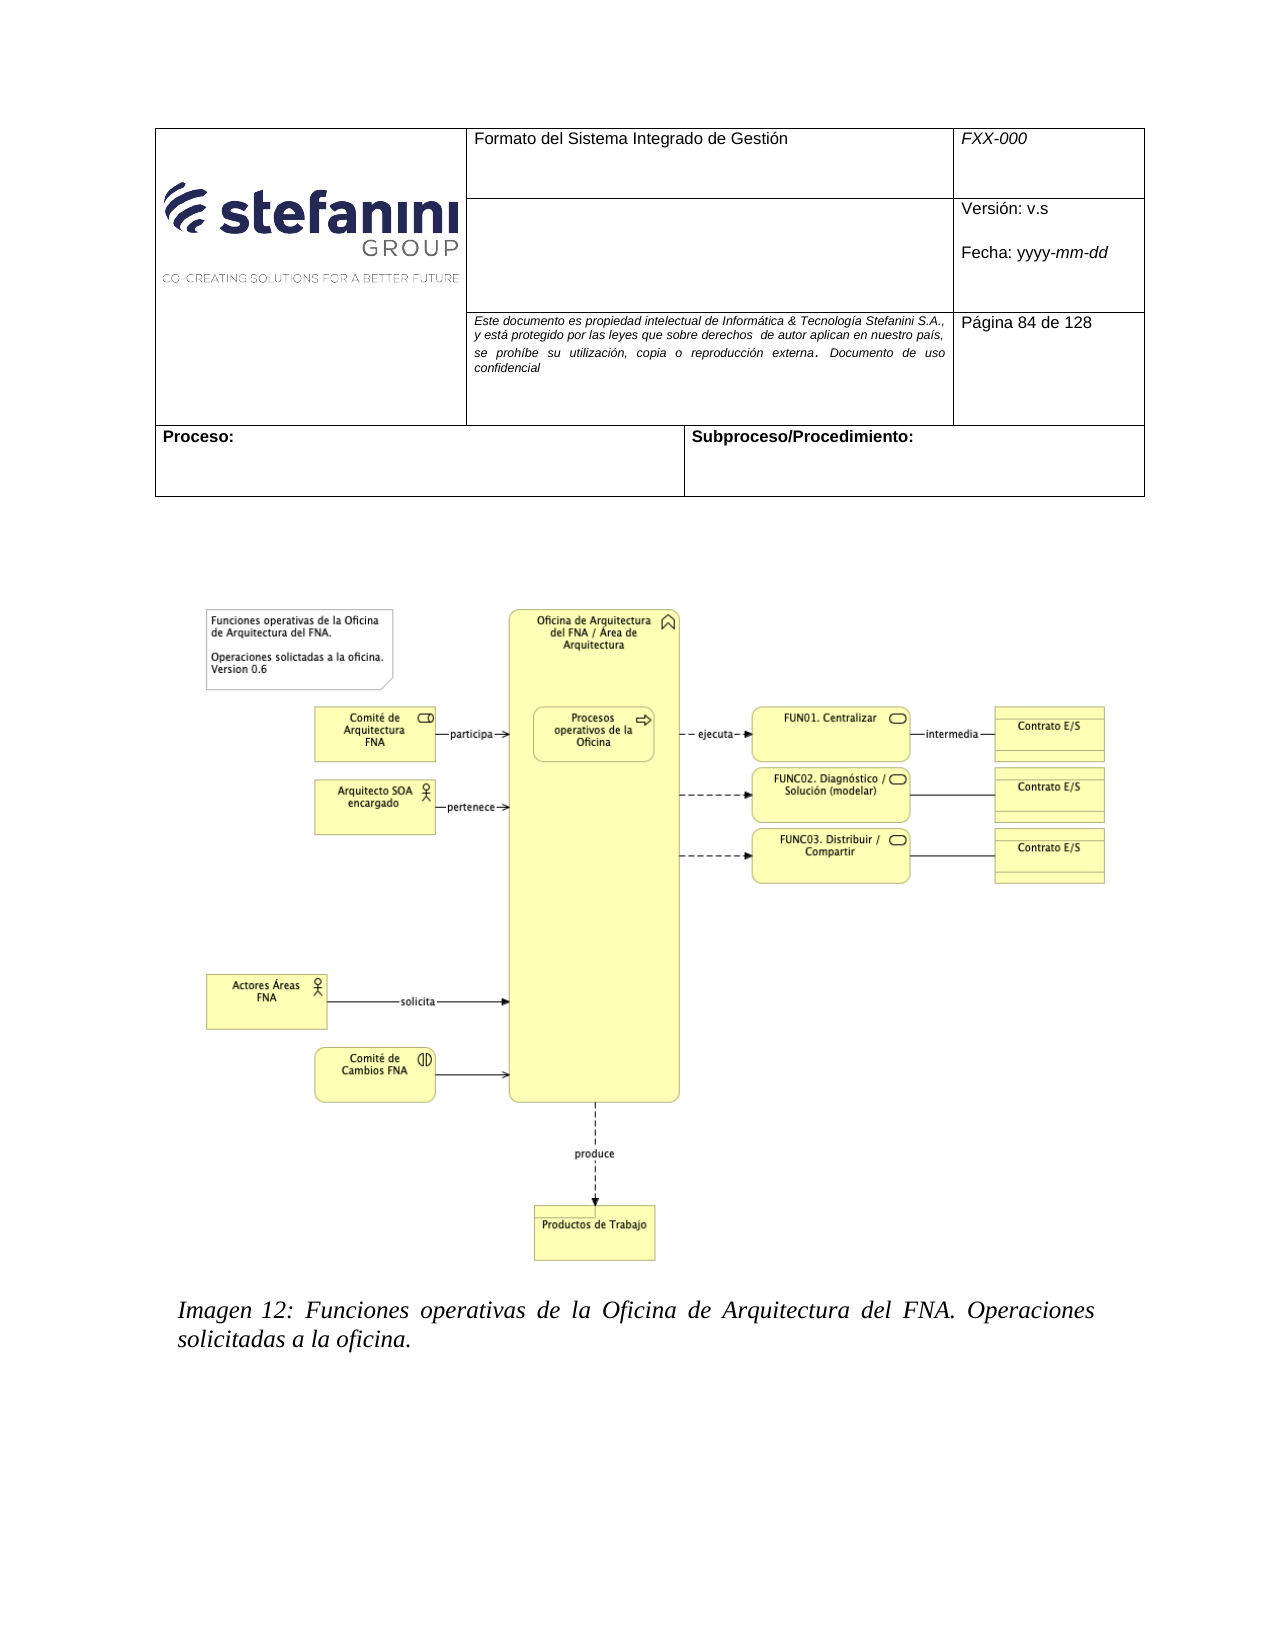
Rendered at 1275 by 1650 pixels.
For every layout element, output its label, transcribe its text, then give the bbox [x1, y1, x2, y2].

picture [162, 182, 460, 286]
text Imagen 12: Funciones operativas de la Oficina de Arquitectura del FNA. Operaciones solicitadas a la oficina. [177, 1295, 1098, 1353]
picture [196, 599, 1115, 1271]
